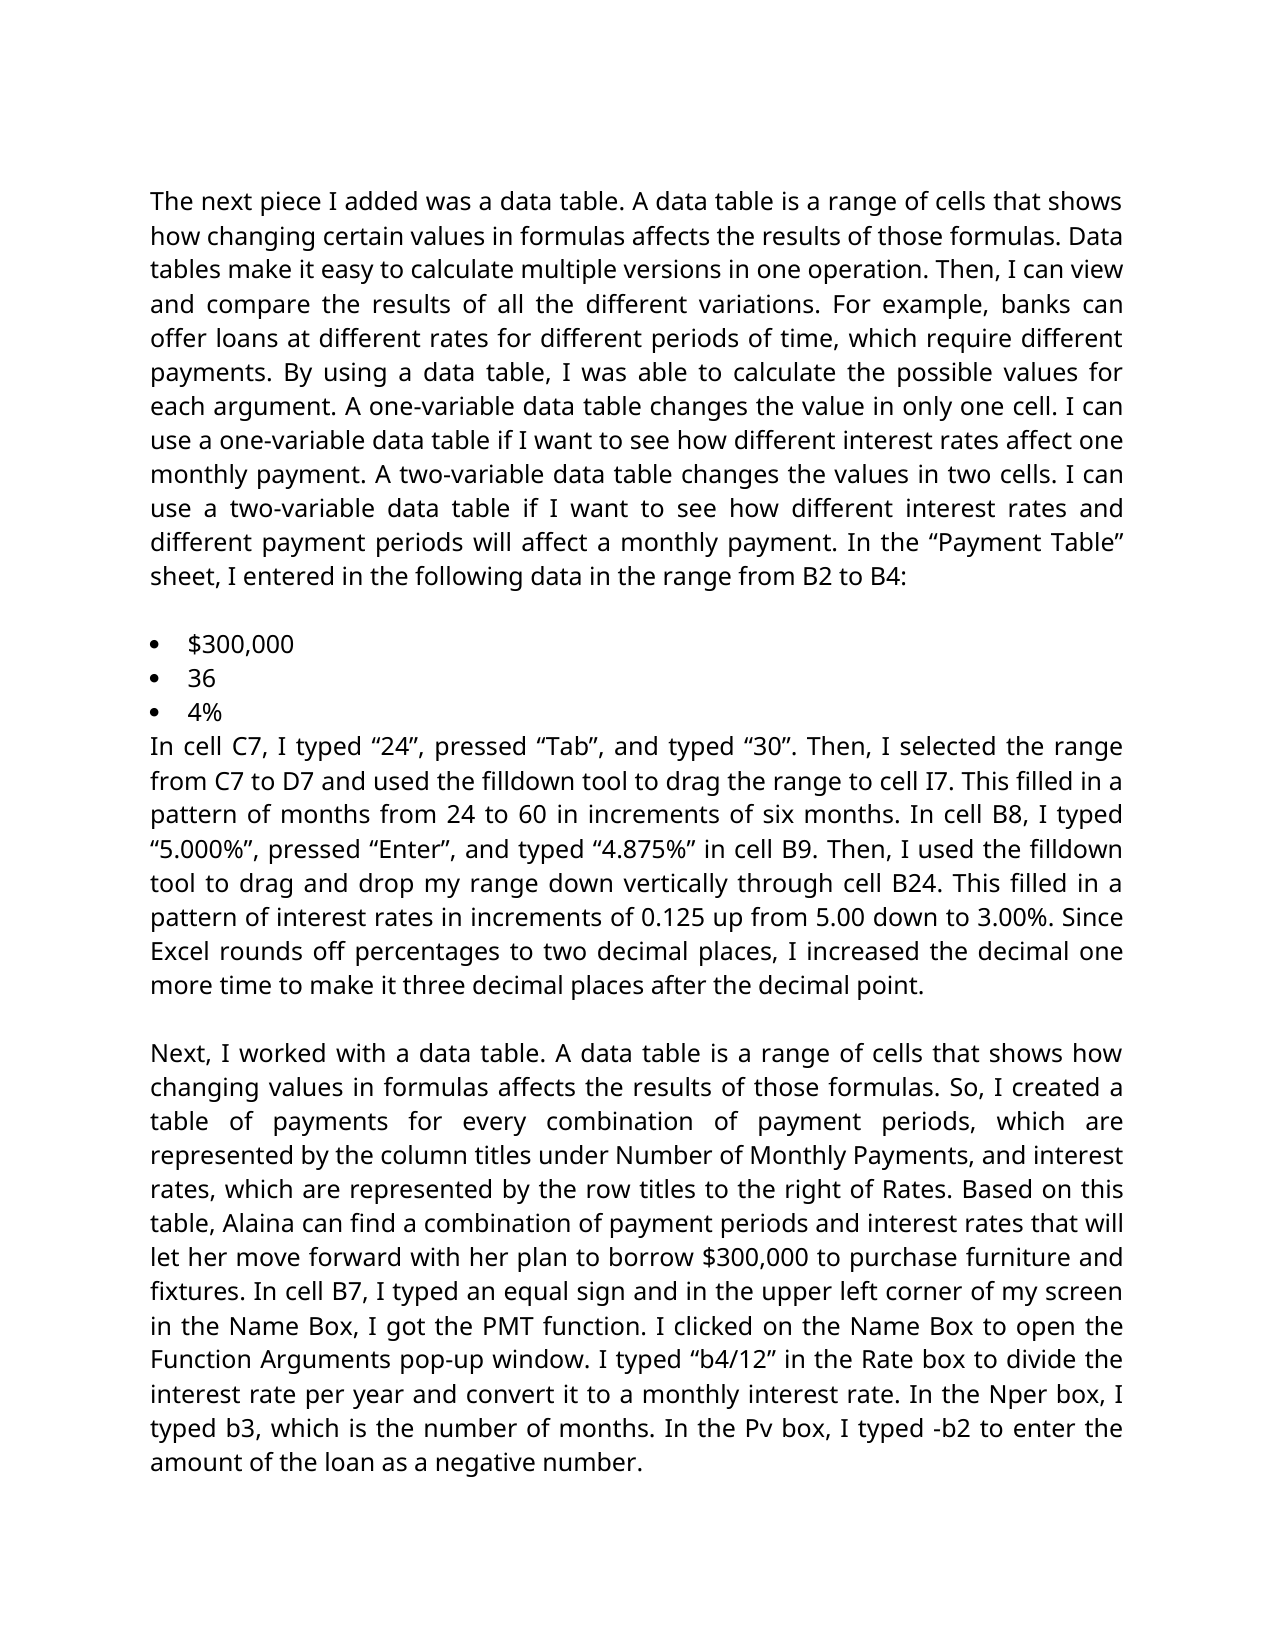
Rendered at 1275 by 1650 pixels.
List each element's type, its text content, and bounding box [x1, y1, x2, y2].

list 4% [150, 695, 1125, 729]
list 36 [150, 661, 1125, 695]
text The next piece I added was a data table. A data table is a range of cells that shows how changing certain values in formulas affects the results of those formulas. Data tables make it easy to calculate multiple versions in one operation. Then, I can view and compare the results of all the different variations. For example, banks can offer loans at different rates for different periods of time, which require different payments. By using a data table, I was able to calculate the possible values for each argument. A one-variable data table changes the value in only one cell. I can use a one-variable data table if I want to see how different interest rates affect one monthly payment. A two-variable data table changes the values in two cells. I can use a two-variable data table if I want to see how different interest rates and different payment periods will affect a monthly payment. In the “Payment Table” sheet, I entered in the following data in the range from B2 to B4: [150, 184, 1125, 593]
text In cell C7, I typed “24”, pressed “Tab”, and typed “30”. Then, I selected the range from C7 to D7 and used the filldown tool to drag the range to cell I7. This filled in a pattern of months from 24 to 60 in increments of six months. In cell B8, I typed “5.000%”, pressed “Enter”, and typed “4.875%” in cell B9. Then, I used the filldown tool to drag and drop my range down vertically through cell B24. This filled in a pattern of interest rates in increments of 0.125 up from 5.00 down to 3.00%. Since Excel rounds off percentages to two decimal places, I increased the decimal one more time to make it three decimal places after the decimal point. [150, 729, 1125, 1002]
list $300,000 [150, 627, 1125, 661]
